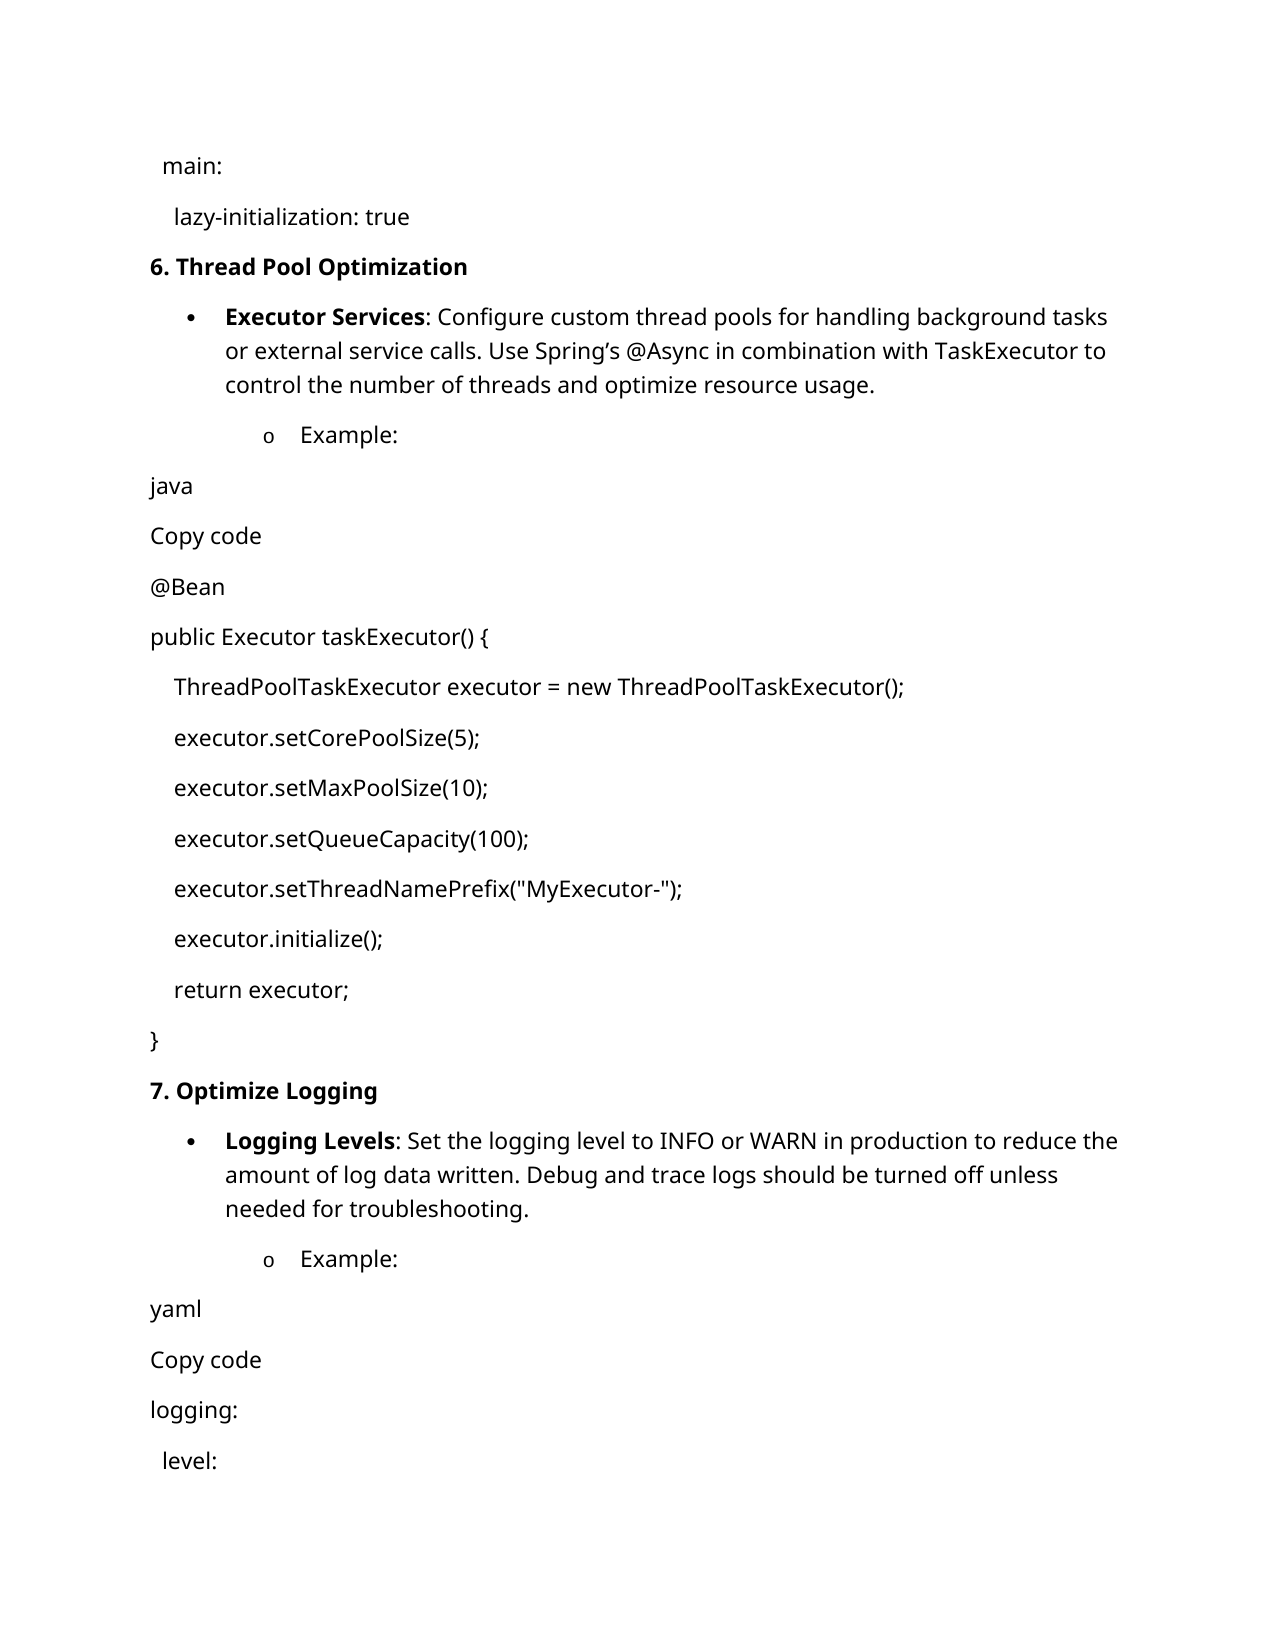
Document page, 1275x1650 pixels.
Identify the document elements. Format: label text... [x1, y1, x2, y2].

text executor.initialize(); [150, 923, 1125, 954]
text Copy code [150, 1344, 1125, 1375]
text } [150, 1024, 1125, 1055]
list Example: [262, 419, 1125, 450]
text level: [150, 1444, 1125, 1476]
text public Executor taskExecutor() { [150, 621, 1125, 652]
text 7. Optimize Logging [150, 1074, 1125, 1106]
text yaml [150, 1293, 1125, 1324]
text logging: [150, 1394, 1125, 1425]
text executor.setThreadNamePrefix("MyExecutor-"); [150, 873, 1125, 904]
text executor.setQueueCapacity(100); [150, 822, 1125, 854]
text executor.setCorePoolSize(5); [150, 722, 1125, 753]
list Logging Levels: Set the logging level to INFO or WARN in production to reduce the amount of log data written. Debug and trace logs should be turned off unless needed for troubleshooting. [187, 1125, 1125, 1224]
text java [150, 469, 1125, 501]
text main: [150, 150, 1125, 181]
text ThreadPoolTaskExecutor executor = new ThreadPoolTaskExecutor(); [150, 671, 1125, 702]
list Example: [262, 1243, 1125, 1274]
text return executor; [150, 974, 1125, 1005]
text 6. Thread Pool Optimization [150, 251, 1125, 282]
text lazy-initialization: true [150, 200, 1125, 232]
text Copy code [150, 520, 1125, 551]
list Executor Services: Configure custom thread pools for handling background tasks or external service calls. Use Spring’s @Async in combination with TaskExecutor to control the number of threads and optimize resource usage. [187, 301, 1125, 400]
text executor.setMaxPoolSize(10); [150, 772, 1125, 803]
text @Bean [150, 570, 1125, 602]
